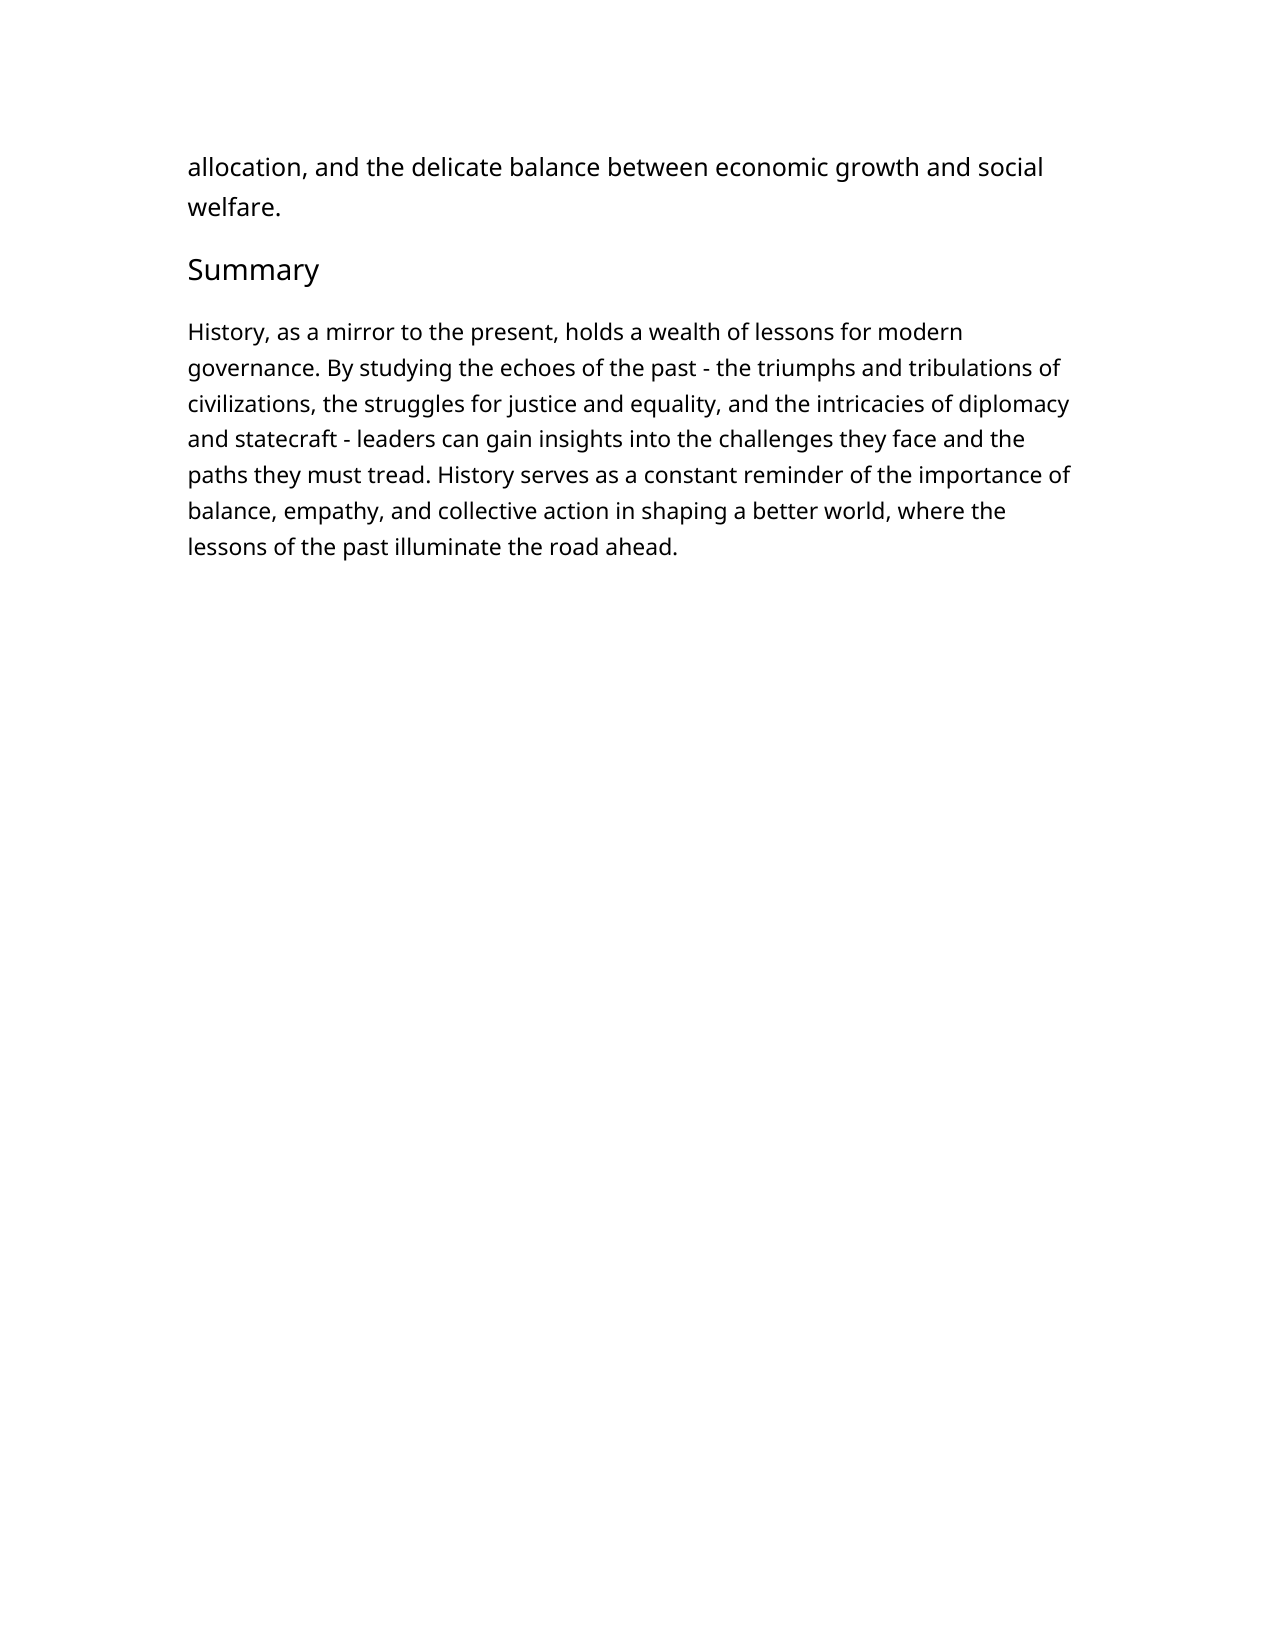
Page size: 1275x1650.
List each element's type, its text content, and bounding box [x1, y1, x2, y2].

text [187, 150, 1087, 223]
text History, as a mirror to the present, holds a wealth of lessons for modern governance. By studying the echoes of the past - the triumphs and tribulations of civilizations, the struggles for justice and equality, and the intricacies of diplomacy and statecraft - leaders can gain insights into the challenges they face and the paths they must tread. History serves as a constant reminder of the importance of balance, empathy, and collective action in shaping a better world, where the lessons of the past illuminate the road ahead. [187, 316, 1087, 562]
text Summary [187, 249, 1087, 289]
